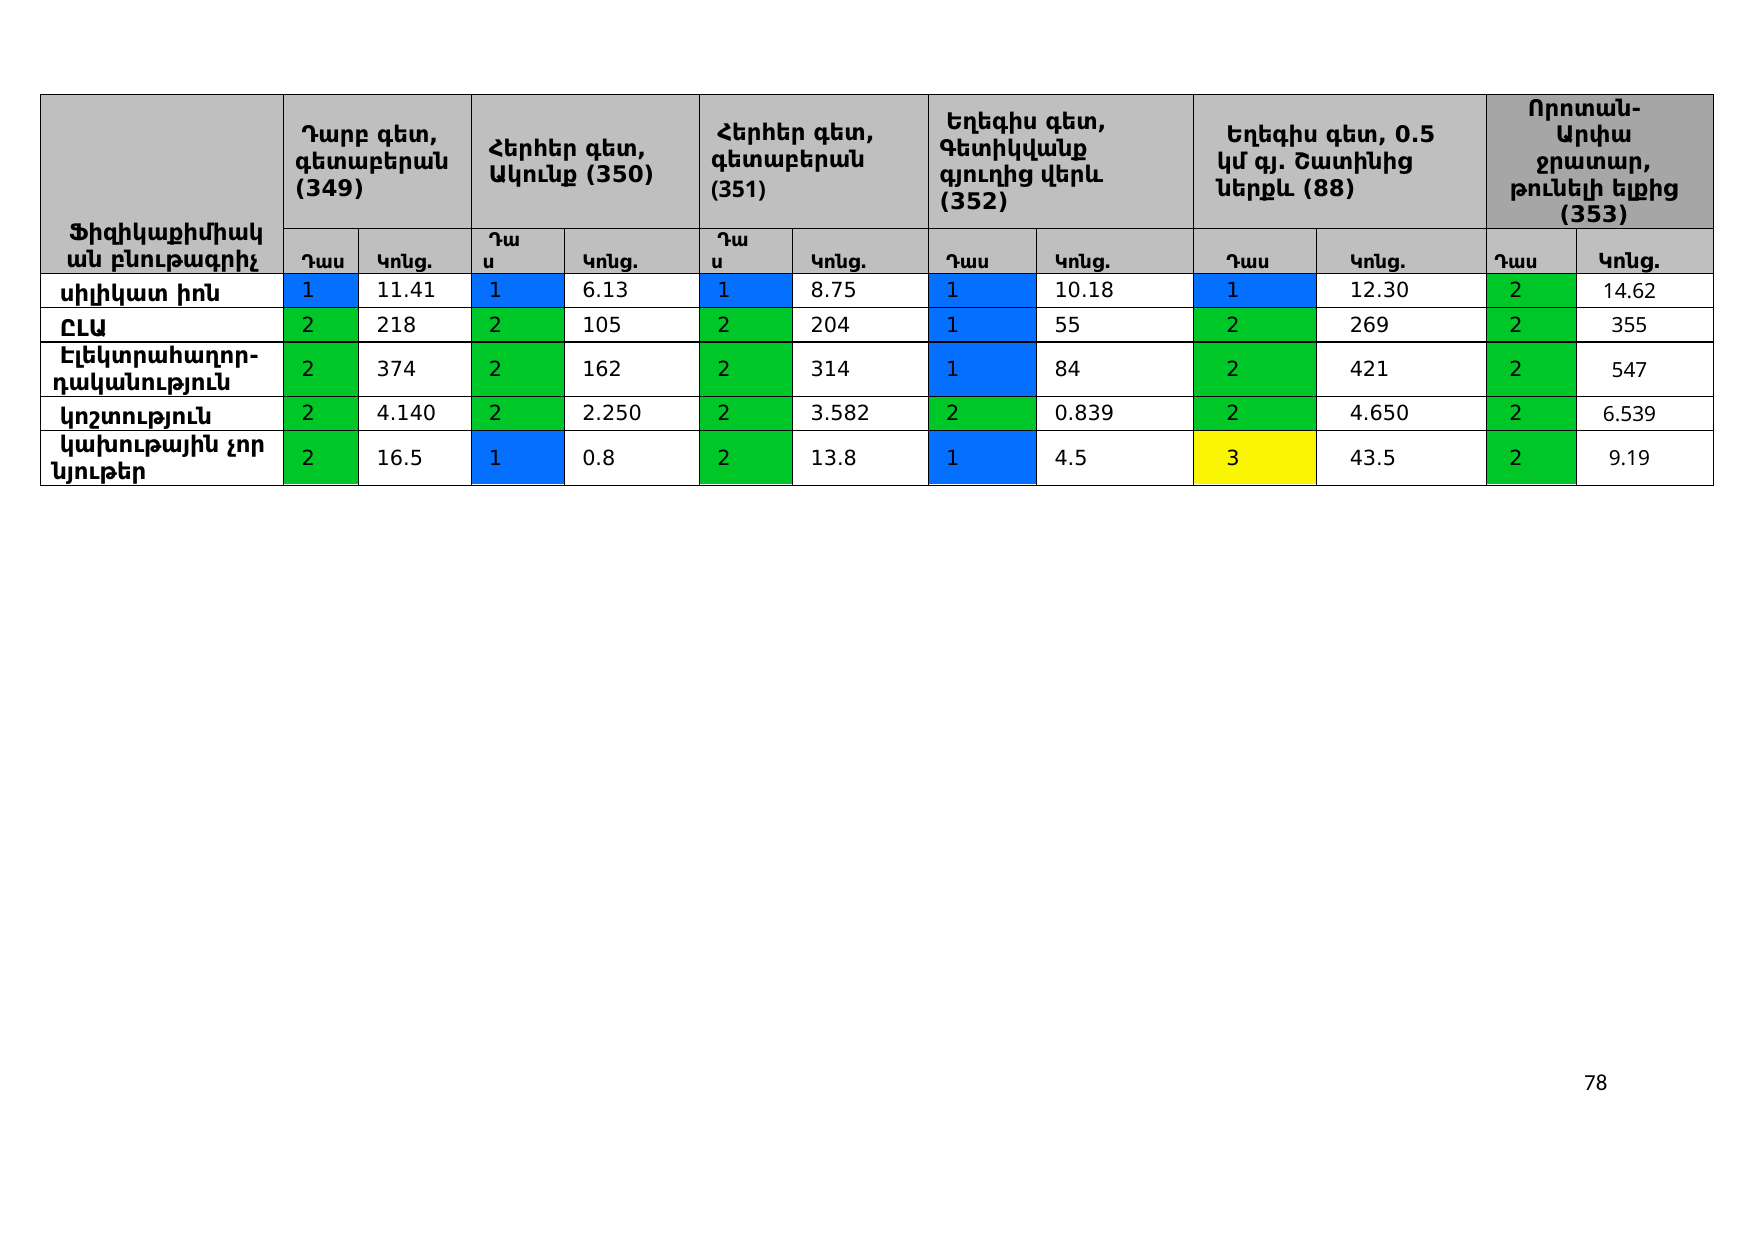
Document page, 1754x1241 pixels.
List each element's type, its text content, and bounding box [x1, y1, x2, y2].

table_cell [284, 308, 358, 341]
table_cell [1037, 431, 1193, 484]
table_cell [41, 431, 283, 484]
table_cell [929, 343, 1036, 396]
table_cell Դաս [472, 229, 564, 273]
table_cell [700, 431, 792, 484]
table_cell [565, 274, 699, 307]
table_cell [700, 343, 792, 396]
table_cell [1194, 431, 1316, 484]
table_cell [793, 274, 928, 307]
table_cell Կոնց. [1037, 229, 1193, 273]
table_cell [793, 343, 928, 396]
table_cell Դաս [1194, 229, 1316, 273]
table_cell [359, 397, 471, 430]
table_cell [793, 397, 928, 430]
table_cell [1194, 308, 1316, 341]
table_cell Դաս [1487, 229, 1576, 273]
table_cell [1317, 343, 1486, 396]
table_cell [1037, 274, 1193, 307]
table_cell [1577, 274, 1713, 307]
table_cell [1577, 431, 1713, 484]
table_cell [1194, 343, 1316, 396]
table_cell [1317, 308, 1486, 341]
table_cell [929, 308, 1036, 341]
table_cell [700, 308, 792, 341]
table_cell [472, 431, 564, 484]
table_cell Կոնց. [1317, 229, 1486, 273]
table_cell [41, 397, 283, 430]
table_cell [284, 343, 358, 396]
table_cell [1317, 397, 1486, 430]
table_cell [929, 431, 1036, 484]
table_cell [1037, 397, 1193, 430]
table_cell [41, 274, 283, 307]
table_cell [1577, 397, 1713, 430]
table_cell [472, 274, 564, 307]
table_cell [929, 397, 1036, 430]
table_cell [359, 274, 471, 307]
table_header Հերհեր գետ, Ակունք (350) [472, 95, 699, 228]
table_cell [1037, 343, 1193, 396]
table_cell Կոնց. [793, 229, 928, 273]
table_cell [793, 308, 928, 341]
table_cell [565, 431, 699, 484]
table_header Եղեգիս գետ, 0.5 կմ գյ. Շատինից ներքև (88) [1194, 95, 1486, 228]
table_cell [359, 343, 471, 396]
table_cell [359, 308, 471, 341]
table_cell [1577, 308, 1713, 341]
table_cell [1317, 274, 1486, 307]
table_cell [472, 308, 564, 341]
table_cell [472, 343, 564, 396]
table_header Հերհեր գետ, գետաբերան (351) [700, 95, 928, 228]
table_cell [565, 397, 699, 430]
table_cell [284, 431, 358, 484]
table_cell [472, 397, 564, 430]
table_cell Դաս [700, 229, 792, 273]
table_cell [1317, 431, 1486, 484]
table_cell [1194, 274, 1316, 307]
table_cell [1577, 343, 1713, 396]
table_cell Դաս [929, 229, 1036, 273]
table_cell Դաս [284, 229, 358, 273]
table_header Որոտան-Արփա ջրատար, թունելի ելքից (353) [1487, 95, 1713, 228]
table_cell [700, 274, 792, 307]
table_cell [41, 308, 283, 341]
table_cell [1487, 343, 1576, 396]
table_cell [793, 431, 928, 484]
table_header Ֆիզիկաքիմիական բնութագրիչ [41, 95, 283, 273]
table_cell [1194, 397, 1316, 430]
table_cell Կոնց. [565, 229, 699, 273]
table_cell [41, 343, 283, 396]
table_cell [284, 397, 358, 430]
table_cell Կոնց. [1577, 229, 1713, 273]
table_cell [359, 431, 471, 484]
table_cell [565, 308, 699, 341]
table_header Եղեգիս գետ, Գետիկվանք գյուղից վերև (352) [929, 95, 1193, 228]
table_cell Կոնց. [359, 229, 471, 273]
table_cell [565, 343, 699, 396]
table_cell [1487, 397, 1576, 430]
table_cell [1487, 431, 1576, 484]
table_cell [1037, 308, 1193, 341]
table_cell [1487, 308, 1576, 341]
table_header Դարբ գետ, գետաբերան (349) [284, 95, 471, 228]
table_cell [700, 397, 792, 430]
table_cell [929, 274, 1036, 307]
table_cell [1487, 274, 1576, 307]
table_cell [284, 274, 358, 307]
